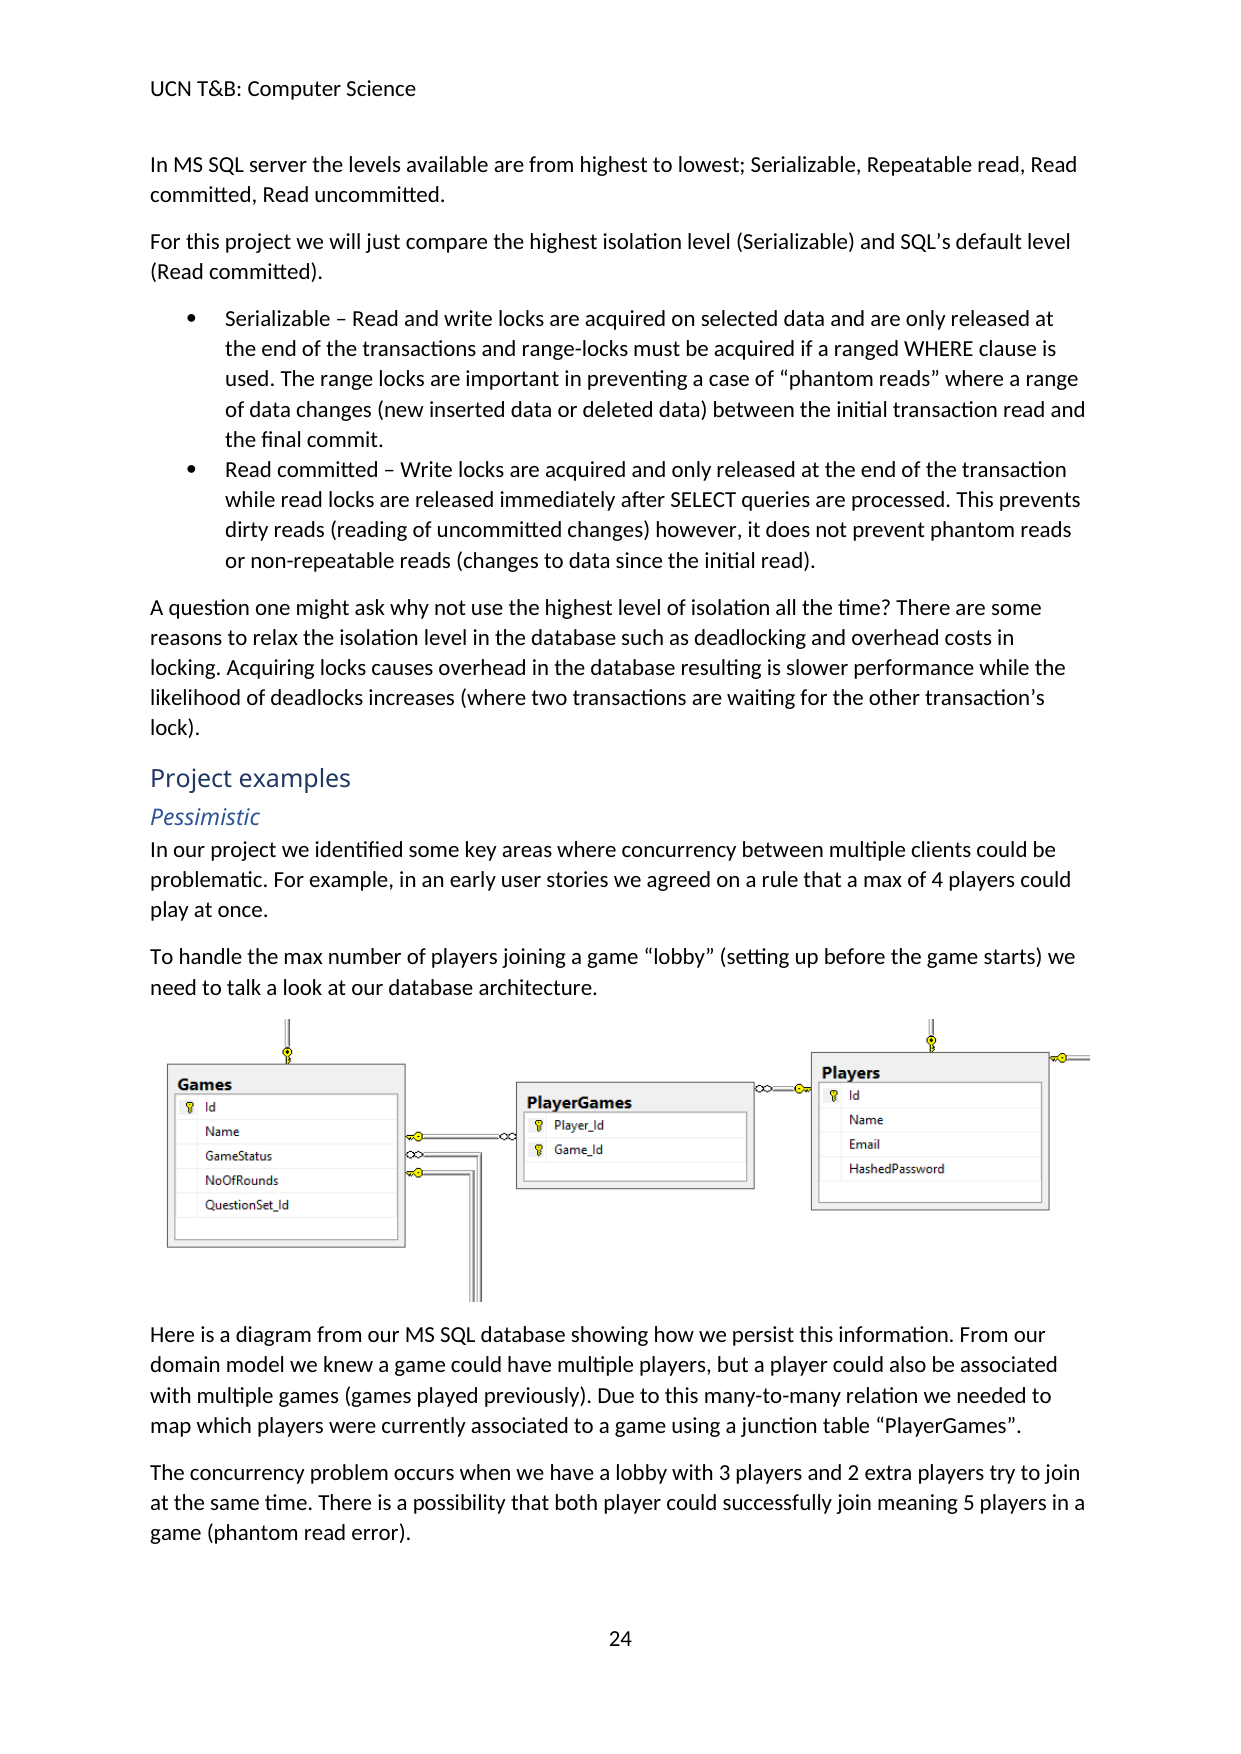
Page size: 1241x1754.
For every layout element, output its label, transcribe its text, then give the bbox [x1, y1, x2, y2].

picture [150, 1019, 1091, 1302]
text The concurrency problem occurs when we have a lobby with 3 players and 2 extra players try to join at the same time. There is a possibility that both player could successfully join meaning 5 players in a game (phantom read error). [150, 1458, 1090, 1546]
text For this project we will just compare the highest isolation level (Serializable) and SQL’s default level (Read committed). [150, 227, 1090, 285]
list Serializable – Read and write locks are acquired on selected data and are only released at the end of the transactions and range-locks must be acquired if a ranged WHERE clause is used. The range locks are important in preventing a case of “phantom reads” where a range of data changes (new inserted data or deleted data) between the initial transaction read and the final commit. [187, 304, 1090, 453]
subtitle Pessimistic [150, 801, 1090, 833]
list Read committed – Write locks are acquired and only released at the end of the transaction while read locks are released immediately after SELECT queries are processed. This prevents dirty reads (reading of uncommitted changes) however, it does not prevent phantom reads or non-repeatable reads (changes to data since the initial read). [187, 455, 1090, 574]
text A question one might ask why not use the highest level of isolation all the time? There are some reasons to relax the isolation level in the database such as deadlocking and overhead costs in locking. Acquiring locks causes overhead in the database resulting is slower performance while the likelihood of deadlocks increases (where two transactions are waiting for the other transaction’s lock). [150, 593, 1090, 742]
text Here is a diagram from our MS SQL database showing how we persist this information. From our domain model we knew a game could have multiple players, but a player could also be associated with multiple games (games played previously). Due to this many-to-many relation we needed to map which players were currently associated to a game using a junction table “PlayerGames”. [150, 1320, 1090, 1439]
text To handle the max number of players joining a game “lobby” (setting up before the game starts) we need to talk a look at our database architecture. [150, 942, 1090, 1001]
text In MS SQL server the levels available are from highest to lowest; Serializable, Repeatable read, Read committed, Read uncommitted. [150, 150, 1090, 208]
subtitle Project examples [150, 760, 1090, 794]
text In our project we identified some key areas where concurrency between multiple clients could be problematic. For example, in an early user stories we agreed on a rule that a max of 4 players could play at once. [150, 835, 1090, 923]
